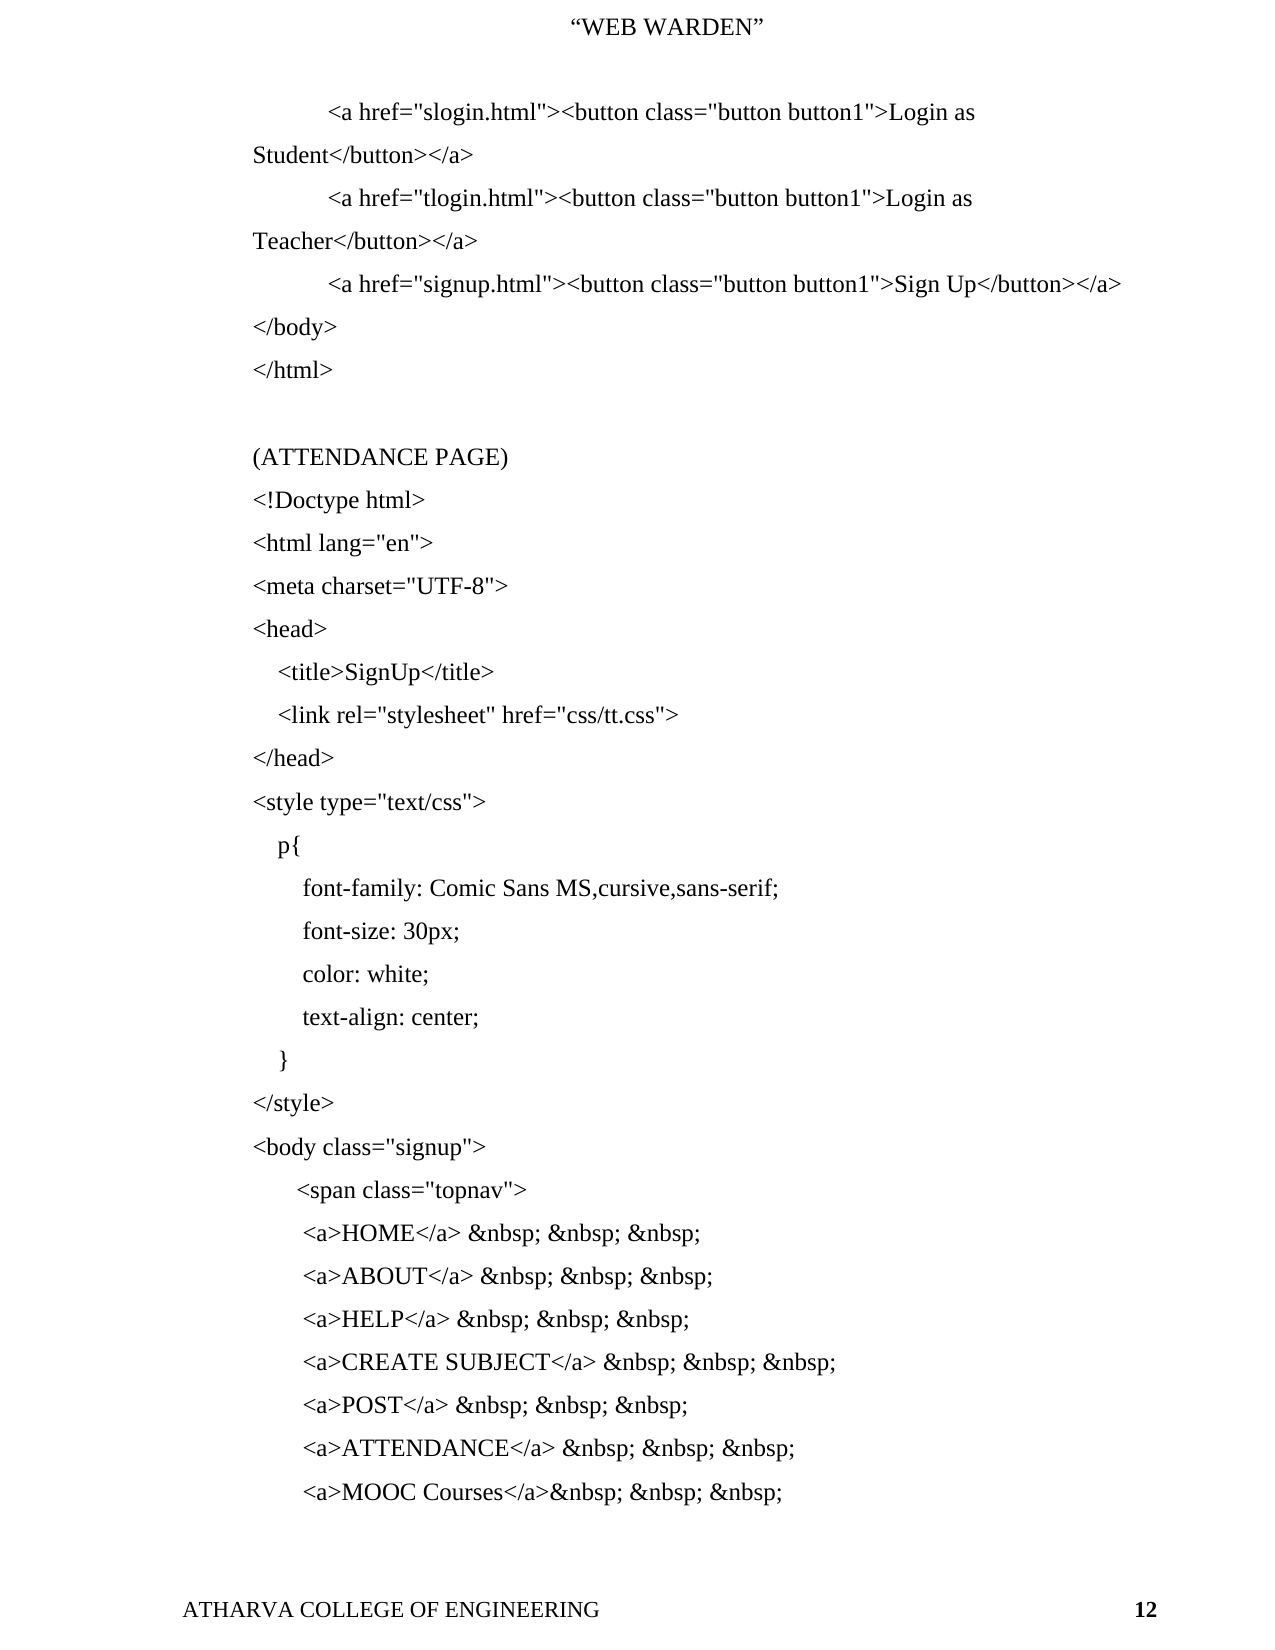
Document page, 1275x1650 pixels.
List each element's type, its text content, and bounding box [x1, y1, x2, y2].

text <a href="slogin.html"><button class="button button1">Login as Student</button></a> [252, 97, 1157, 168]
text </body> [252, 312, 1157, 341]
text <a>HELP</a> &nbsp; &nbsp; &nbsp; [252, 1304, 1157, 1333]
text </head> [252, 743, 1157, 772]
text <link rel="stylesheet" href="css/tt.css"> [252, 700, 1157, 729]
text text-align: center; [252, 1002, 1157, 1031]
text <a>HOME</a> &nbsp; &nbsp; &nbsp; [252, 1218, 1157, 1247]
text </style> [252, 1088, 1157, 1117]
text <a>ABOUT</a> &nbsp; &nbsp; &nbsp; [252, 1261, 1157, 1290]
text <a>CREATE SUBJECT</a> &nbsp; &nbsp; &nbsp; [252, 1347, 1157, 1376]
text font-family: Comic Sans MS,cursive,sans-serif; [252, 873, 1157, 902]
text <a>MOOC Courses</a>&nbsp; &nbsp; &nbsp; [252, 1477, 1157, 1505]
text <a>ATTENDANCE</a> &nbsp; &nbsp; &nbsp; [252, 1433, 1157, 1462]
text <body class="signup"> [252, 1132, 1157, 1160]
text font-size: 30px; [252, 916, 1157, 945]
text <!Doctype html> [252, 485, 1157, 513]
text <a href="signup.html"><button class="button button1">Sign Up</button></a> [252, 269, 1157, 298]
text </html> [252, 355, 1157, 384]
text (ATTENDANCE PAGE) [252, 442, 1157, 470]
text <html lang="en"> [252, 528, 1157, 557]
text } [252, 1045, 1157, 1074]
text <head> [252, 614, 1157, 643]
text <a>POST</a> &nbsp; &nbsp; &nbsp; [252, 1390, 1157, 1419]
text <span class="topnav"> [252, 1175, 1157, 1203]
text <a href="tlogin.html"><button class="button button1">Login as Teacher</button></a> [252, 183, 1157, 255]
text color: white; [252, 959, 1157, 988]
text <title>SignUp</title> [252, 657, 1157, 686]
text <style type="text/css"> [252, 787, 1157, 815]
text <meta charset="UTF-8"> [252, 571, 1157, 600]
text p{ [252, 830, 1157, 858]
